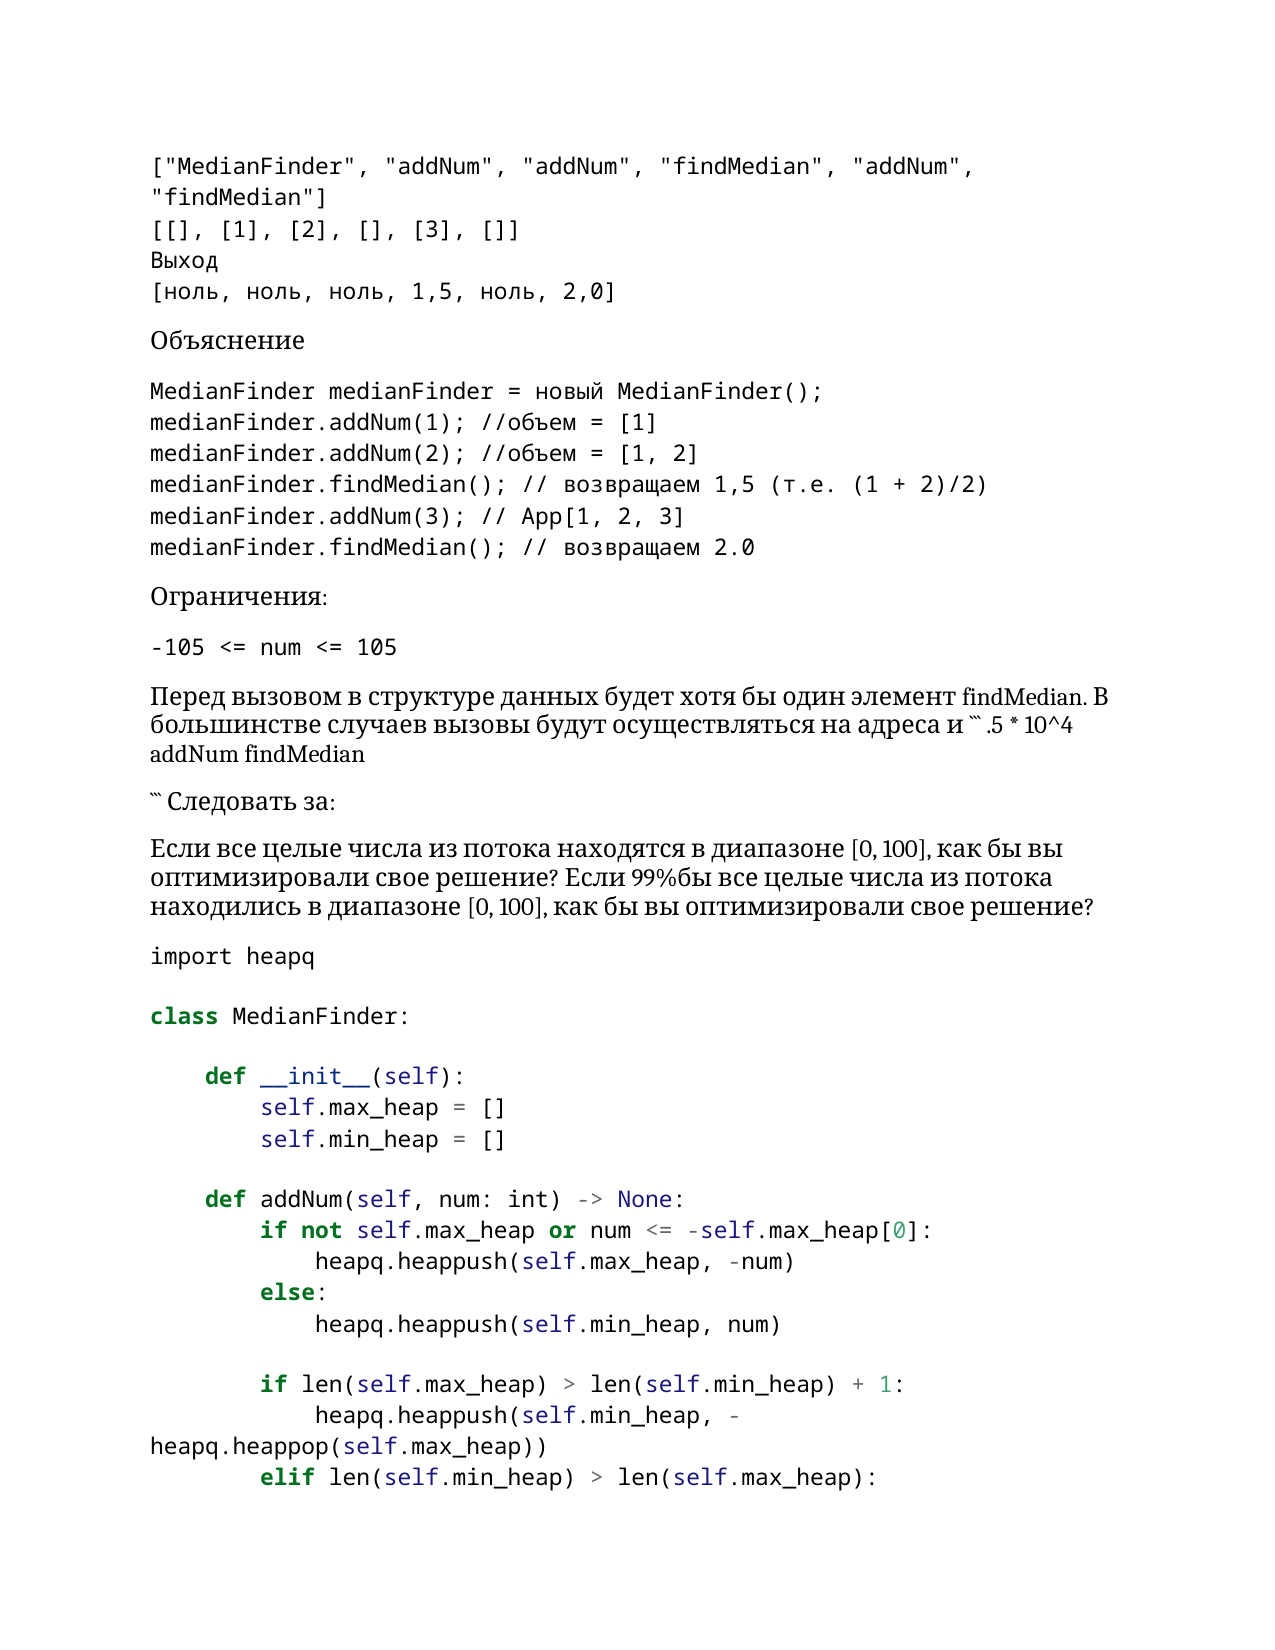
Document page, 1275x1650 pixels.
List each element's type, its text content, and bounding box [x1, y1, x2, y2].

text Если все целые числа из потока находятся в диапазоне [0, 100], как бы вы оптимизировали свое решение? Если 99%бы все целые числа из потока находились в диапазоне [0, 100], как бы вы оптимизировали свое решение? [150, 835, 1125, 921]
text Ограничения: [150, 583, 1125, 612]
text Объяснение [150, 327, 1125, 356]
text Перед вызовом в структуре данных будет хотя бы один элемент findMedian. В большинстве случаев вызовы будут осуществляться на адреса и ``` .5 * 10^4 addNum findMedian [150, 682, 1125, 769]
text -105 <= num <= 105 [150, 630, 1125, 662]
text MedianFinder medianFinder = новый MedianFinder(); medianFinder.addNum(1); //объем = [1] medianFinder.addNum(2); //объем = [1, 2] medianFinder.findMedian(); // возвращаем 1,5 (т.е. (1 + 2)/2) medianFinder.addNum(3); // Арр[1, 2, 3] medianFinder.findMedian(); // возвращаем 2.0 [150, 374, 1125, 562]
text ``` Следовать за: [150, 787, 1125, 816]
text ["MedianFinder", "addNum", "addNum", "findMedian", "addNum", "findMedian"] [[], [1], [2], [], [3], []] Выход [ноль, ноль, ноль, 1,5, ноль, 2,0] [150, 150, 1125, 306]
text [150, 940, 1125, 1492]
